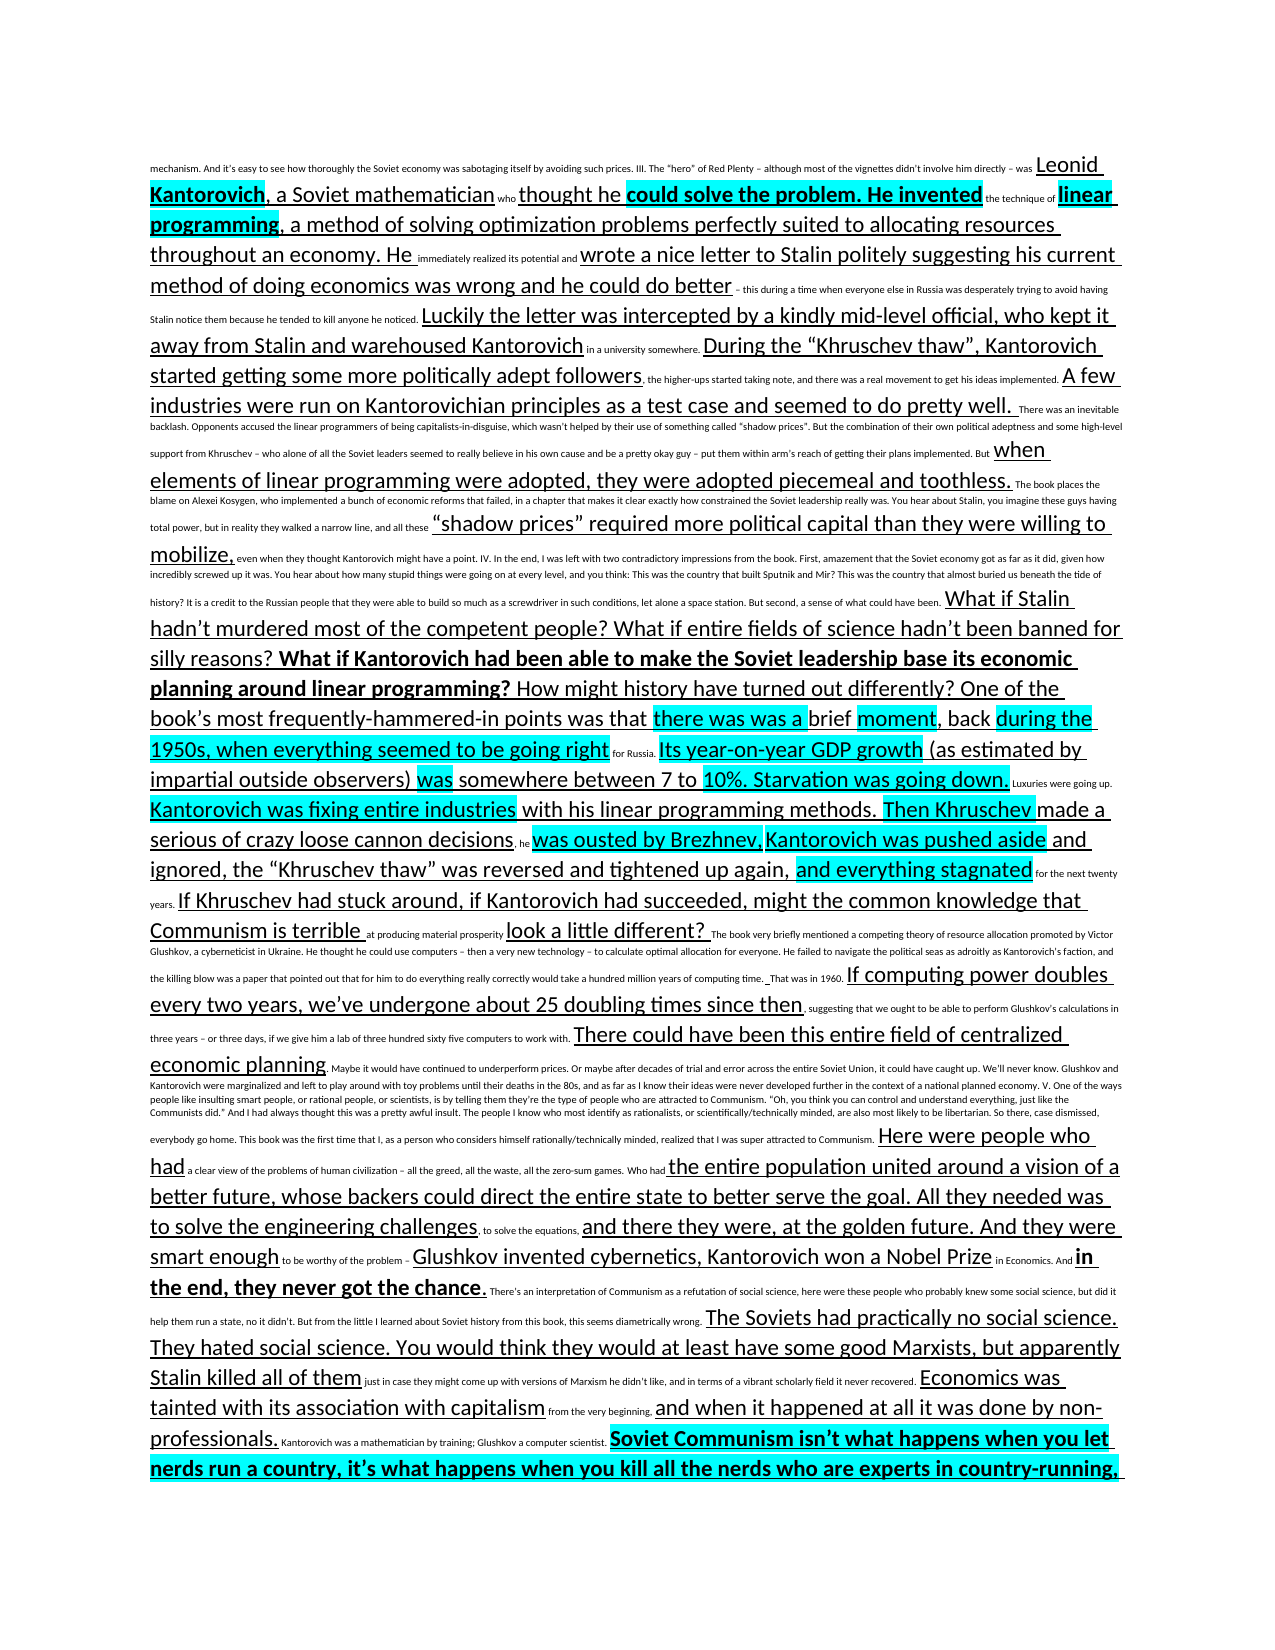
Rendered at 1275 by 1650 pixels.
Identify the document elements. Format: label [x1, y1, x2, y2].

text [150, 150, 1125, 1478]
